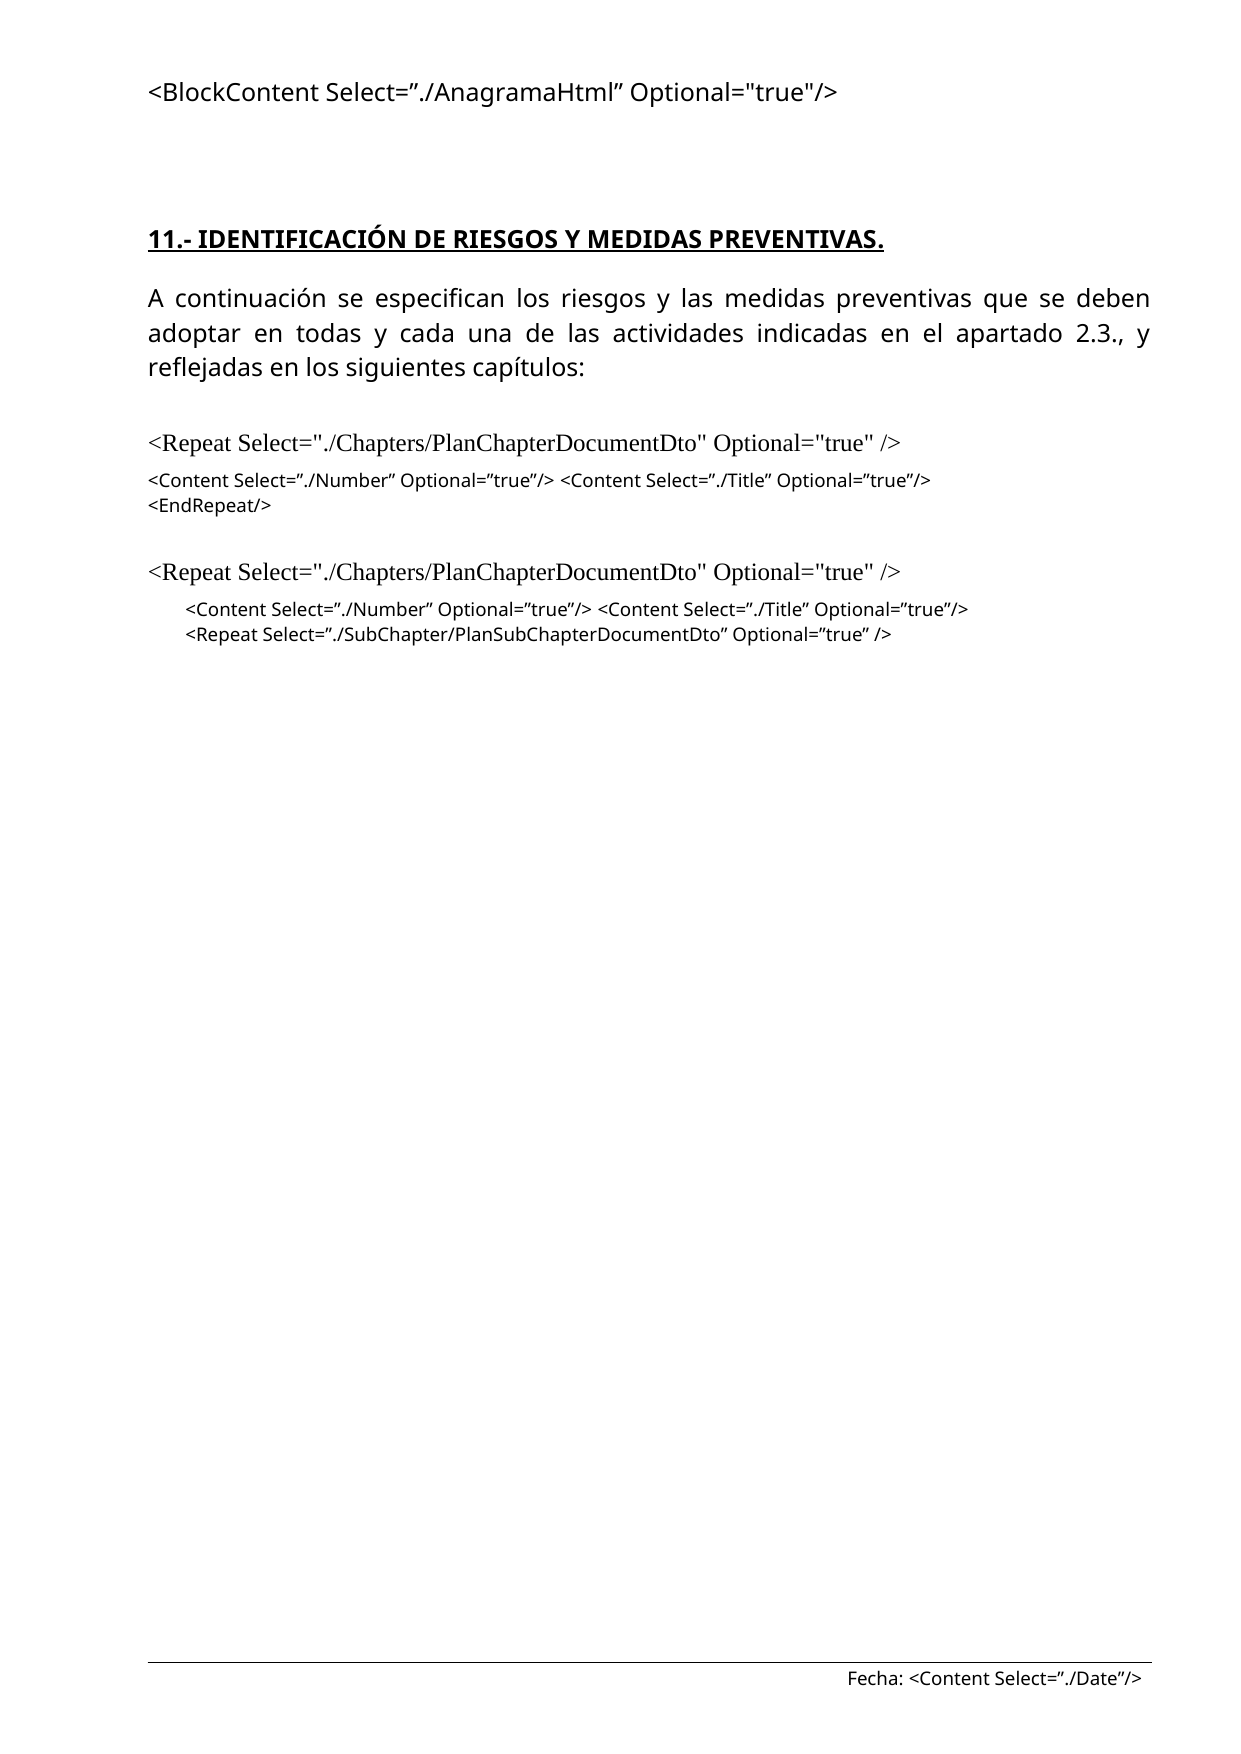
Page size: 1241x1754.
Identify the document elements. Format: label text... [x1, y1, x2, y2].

text A continuación se especifican los riesgos y las medidas preventivas que se deben adoptar en todas y cada una de las actividades indicadas en el apartado 2.3., y reflejadas en los siguientes capítulos: [148, 281, 1152, 383]
text 11.- IDENTIFICACIÓN DE RIESGOS Y MEDIDAS PREVENTIVAS. [148, 222, 1152, 256]
